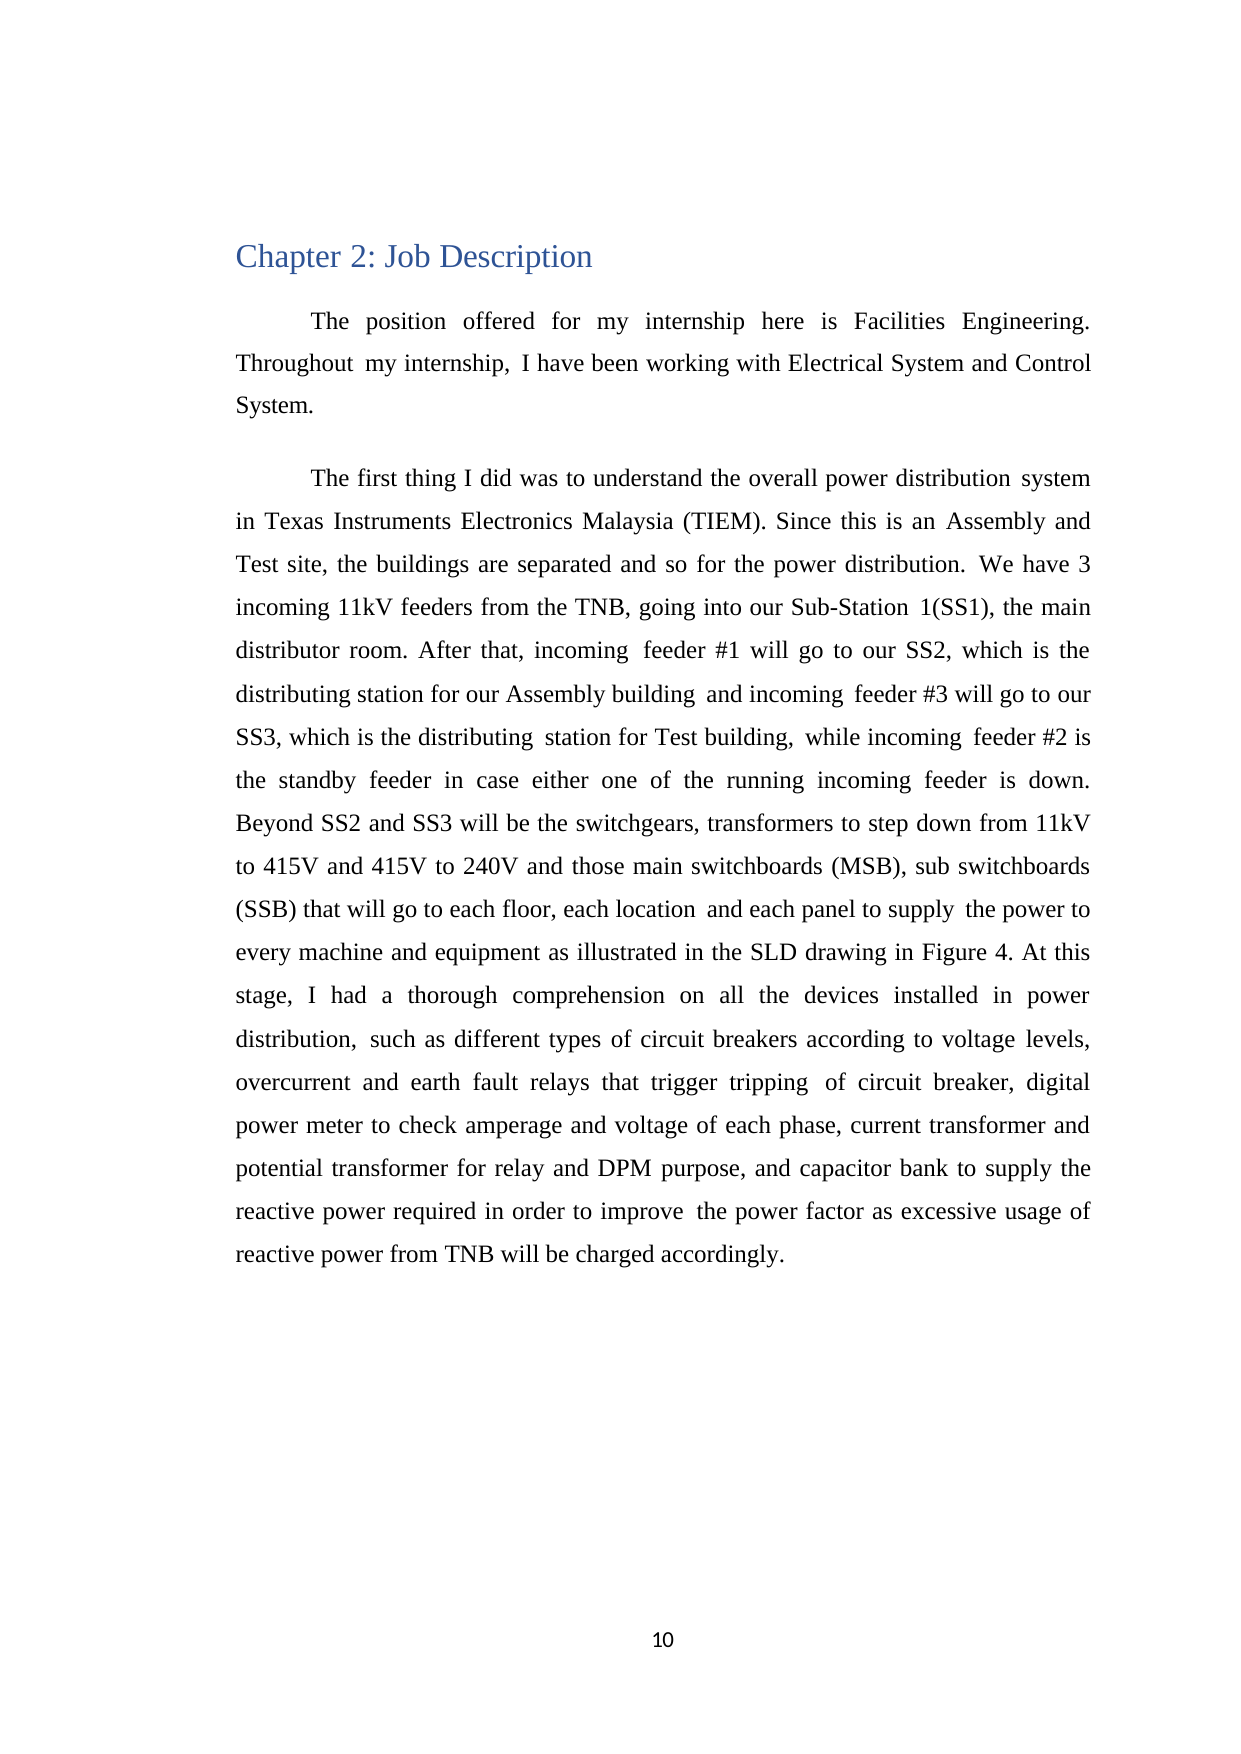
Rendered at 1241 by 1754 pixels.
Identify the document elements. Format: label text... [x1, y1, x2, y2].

text The position offered for my internship here is Facilities Engineering. Throughout my internship, I have been working with Electrical System and Control System. [235, 306, 1091, 419]
subtitle Chapter 2: Job Description [235, 236, 1166, 274]
text The first thing I did was to understand the overall power distribution system in Texas Instruments Electronics Malaysia (TIEM). Since this is an Assembly and Test site, the buildings are separated and so for the power distribution. We have 3 incoming 11kV feeders from the TNB, going into our Sub-Station 1(SS1), the main distributor room. After that, incoming feeder #1 will go to our SS2, which is the distributing station for our Assembly building and incoming feeder #3 will go to our SS3, which is the distributing station for Test building, while incoming feeder #2 is the standby feeder in case either one of the running incoming feeder is down. Beyond SS2 and SS3 will be the switchgears, transformers to step down from 11kV to 415V and 415V to 240V and those main switchboards (MSB), sub switchboards (SSB) that will go to each floor, each location and each panel to supply the power to every machine and equipment as illustrated in the SLD drawing in Figure 4. At this stage, I had a thorough comprehension on all the devices installed in power distribution, such as different types of circuit breakers according to voltage levels, overcurrent and earth fault relays that trigger tripping of circuit breaker, digital power meter to check amperage and voltage of each phase, current transformer and potential transformer for relay and DPM purpose, and capacitor bank to supply the reactive power required in order to improve the power factor as excessive usage of reactive power from TNB will be charged accordingly. [235, 463, 1091, 1268]
